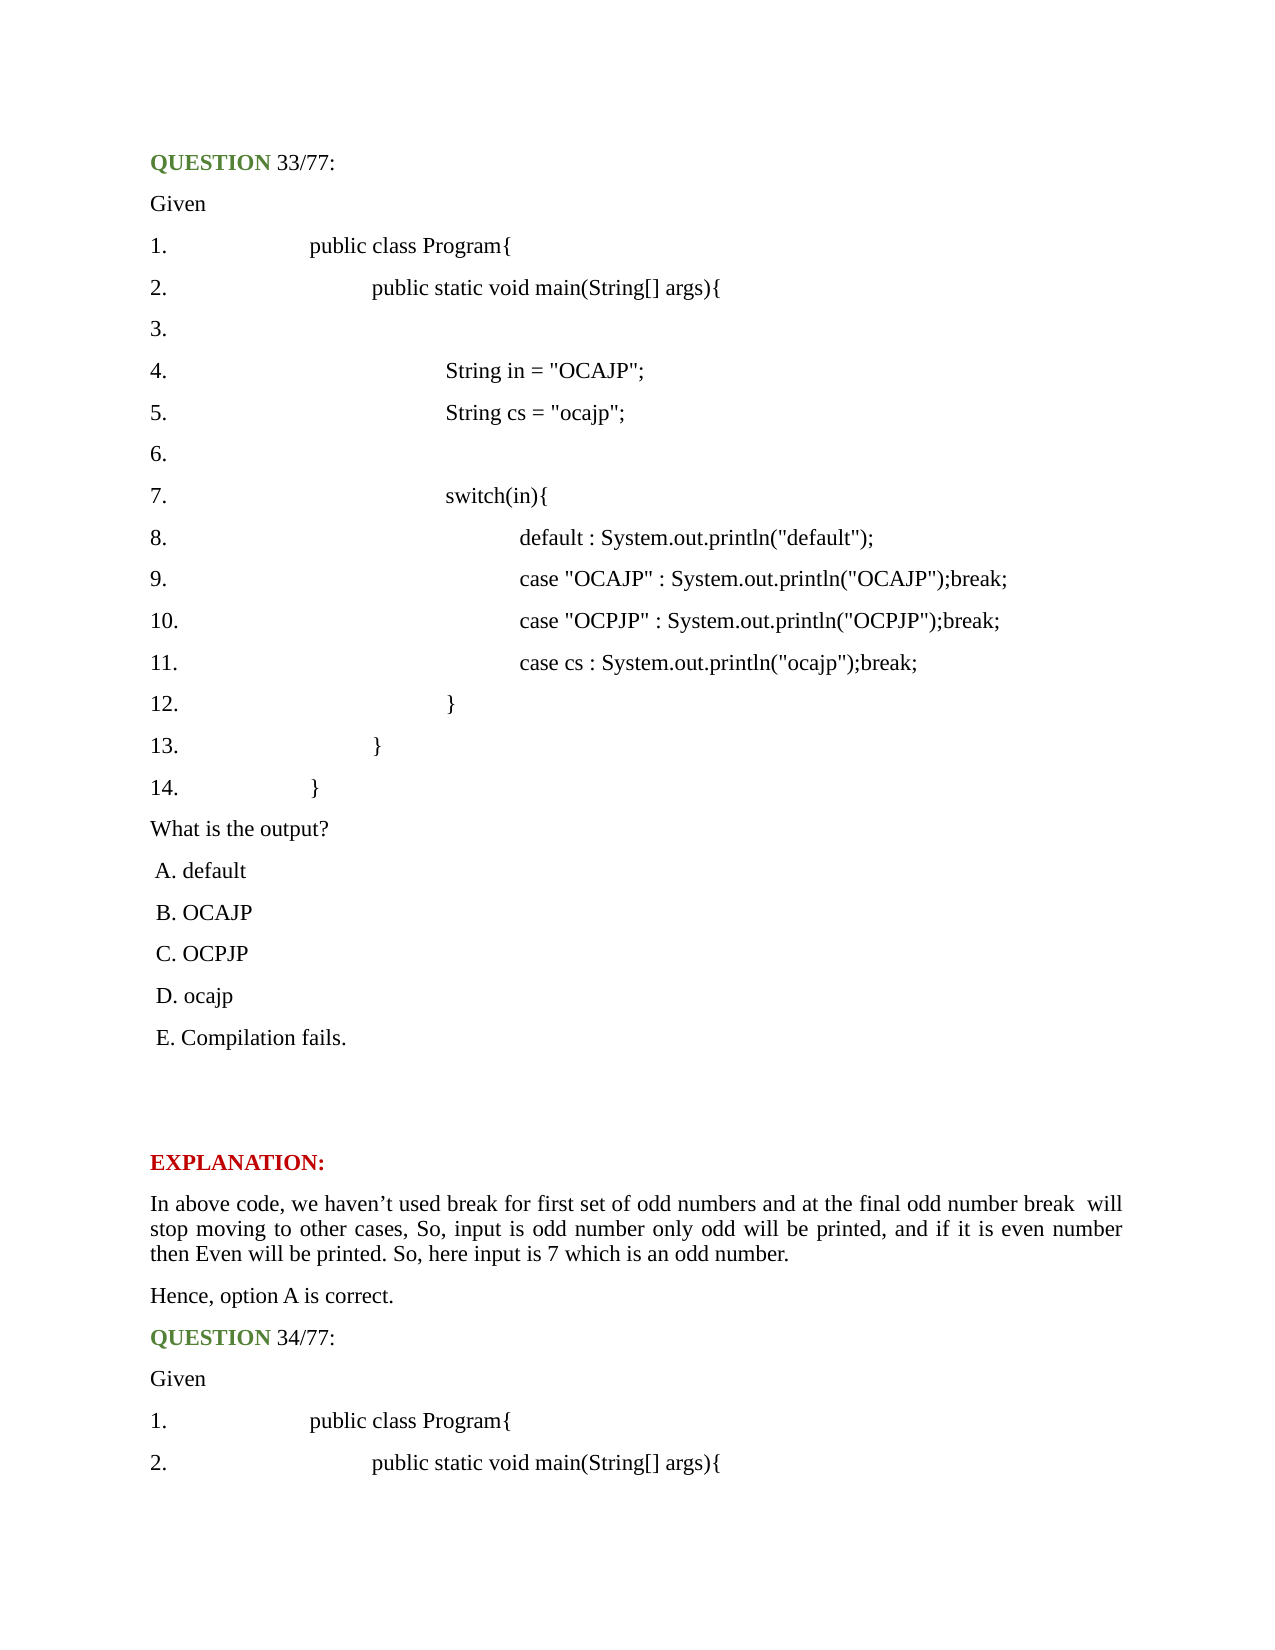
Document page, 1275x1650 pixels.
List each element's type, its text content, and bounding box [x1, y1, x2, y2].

text EXPLANATION: [150, 1150, 1125, 1175]
text C. OCPJP [150, 942, 1125, 967]
text Given [150, 1367, 1125, 1392]
text QUESTION 33/77: [150, 150, 1125, 175]
text Hence, option A is correct. [150, 1283, 1125, 1308]
text 6. [150, 442, 1125, 467]
text 8. default : System.out.println("default"); [150, 525, 1125, 550]
text 4. String in = "OCAJP"; [150, 358, 1125, 383]
text 2. public static void main(String[] args){ [150, 1450, 1125, 1475]
text B. OCAJP [150, 900, 1125, 925]
text Given [150, 192, 1125, 217]
text 1. public class Program{ [150, 1408, 1125, 1433]
text 14. } [150, 775, 1125, 800]
text D. ocajp [150, 983, 1125, 1008]
text 13. } [150, 733, 1125, 758]
text 11. case cs : System.out.println("ocajp");break; [150, 650, 1125, 675]
text 10. case "OCPJP" : System.out.println("OCPJP");break; [150, 608, 1125, 633]
text A. default [150, 858, 1125, 883]
text 9. case "OCAJP" : System.out.println("OCAJP");break; [150, 567, 1125, 592]
text In above code, we haven’t used break for first set of odd numbers and at the final odd number break will stop moving to other cases, So, input is odd number only odd will be printed, and if it is even number then Even will be printed. So, here input is 7 which is an odd number. [150, 1192, 1125, 1267]
text 12. } [150, 692, 1125, 717]
text 7. switch(in){ [150, 483, 1125, 508]
text QUESTION 34/77: [150, 1325, 1125, 1350]
text What is the output? [150, 817, 1125, 842]
text 1. public class Program{ [150, 233, 1125, 258]
text 3. [150, 317, 1125, 342]
text 5. String cs = "ocajp"; [150, 400, 1125, 425]
text E. Compilation fails. [150, 1025, 1125, 1050]
text 2. public static void main(String[] args){ [150, 275, 1125, 300]
